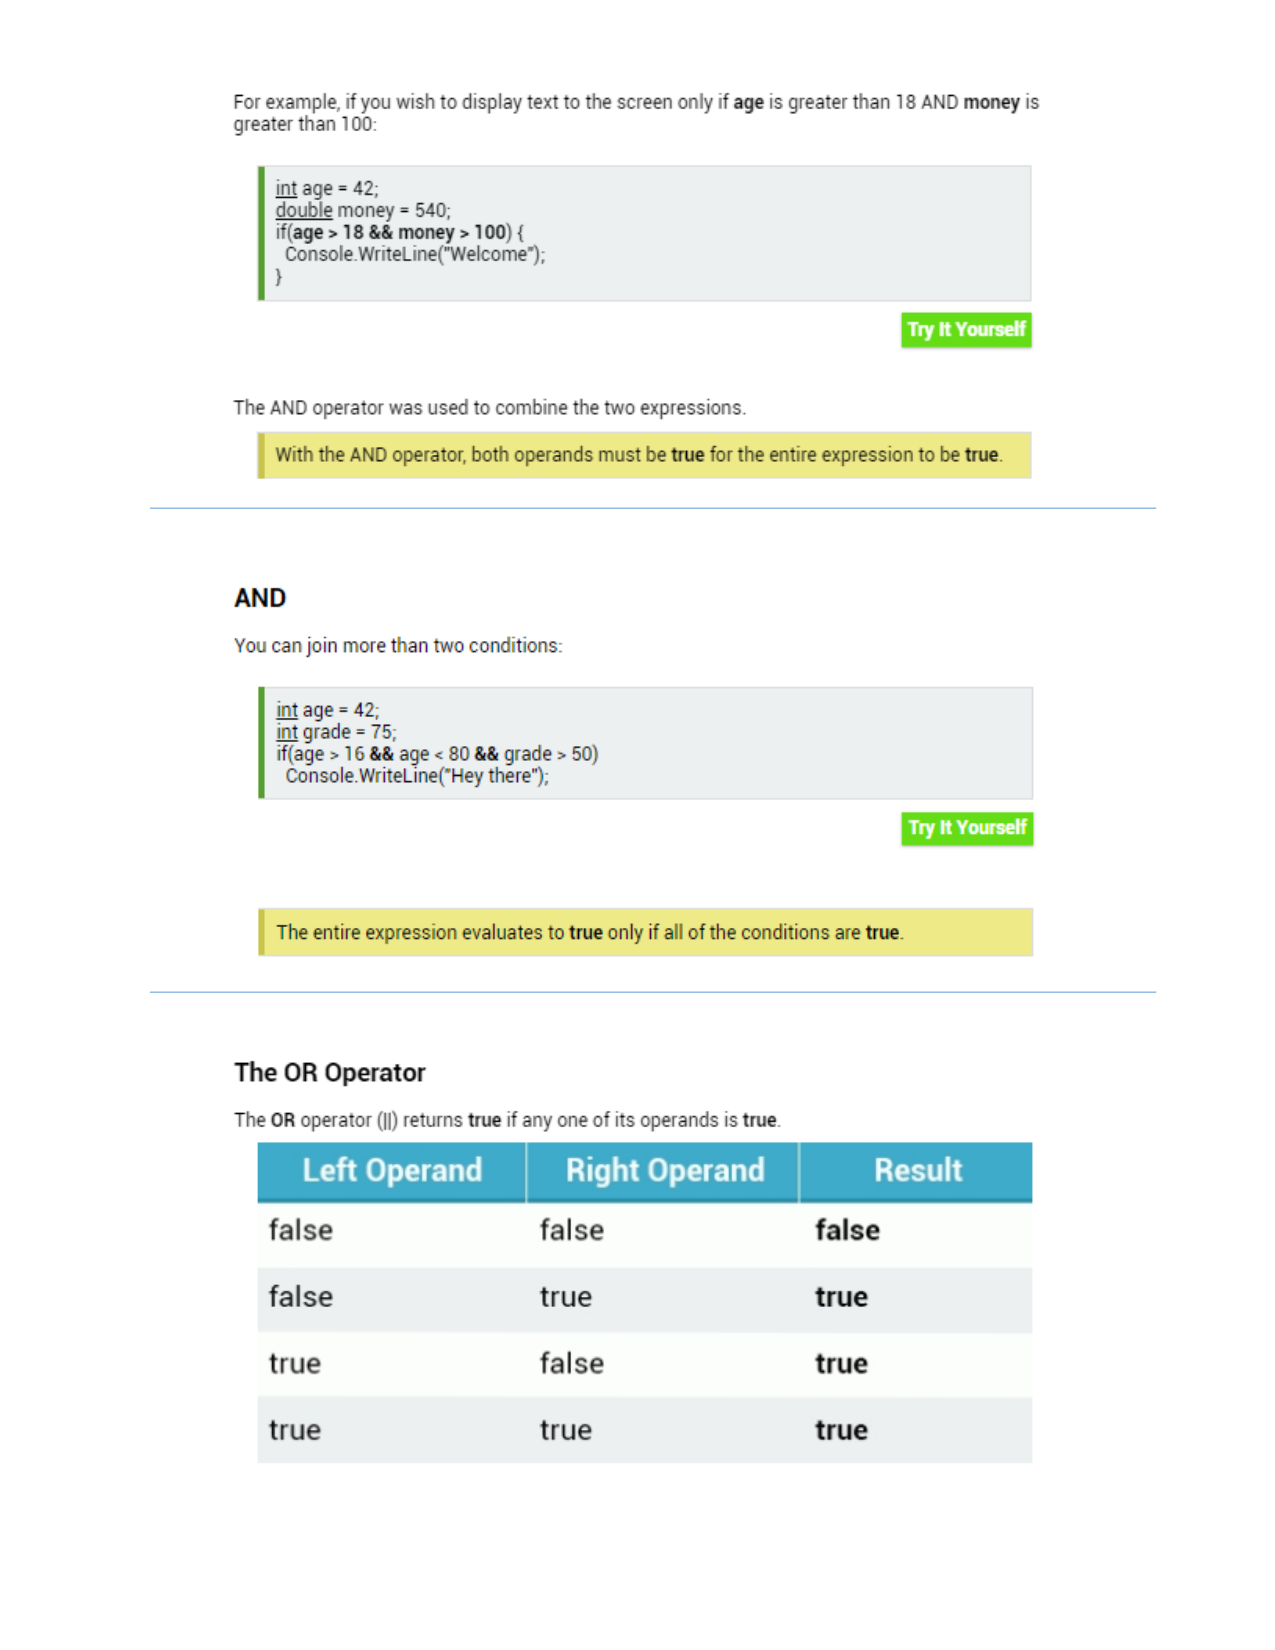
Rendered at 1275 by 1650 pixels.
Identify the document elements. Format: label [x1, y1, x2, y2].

picture [221, 568, 1054, 974]
picture [218, 84, 1057, 490]
picture [222, 1052, 1053, 1490]
